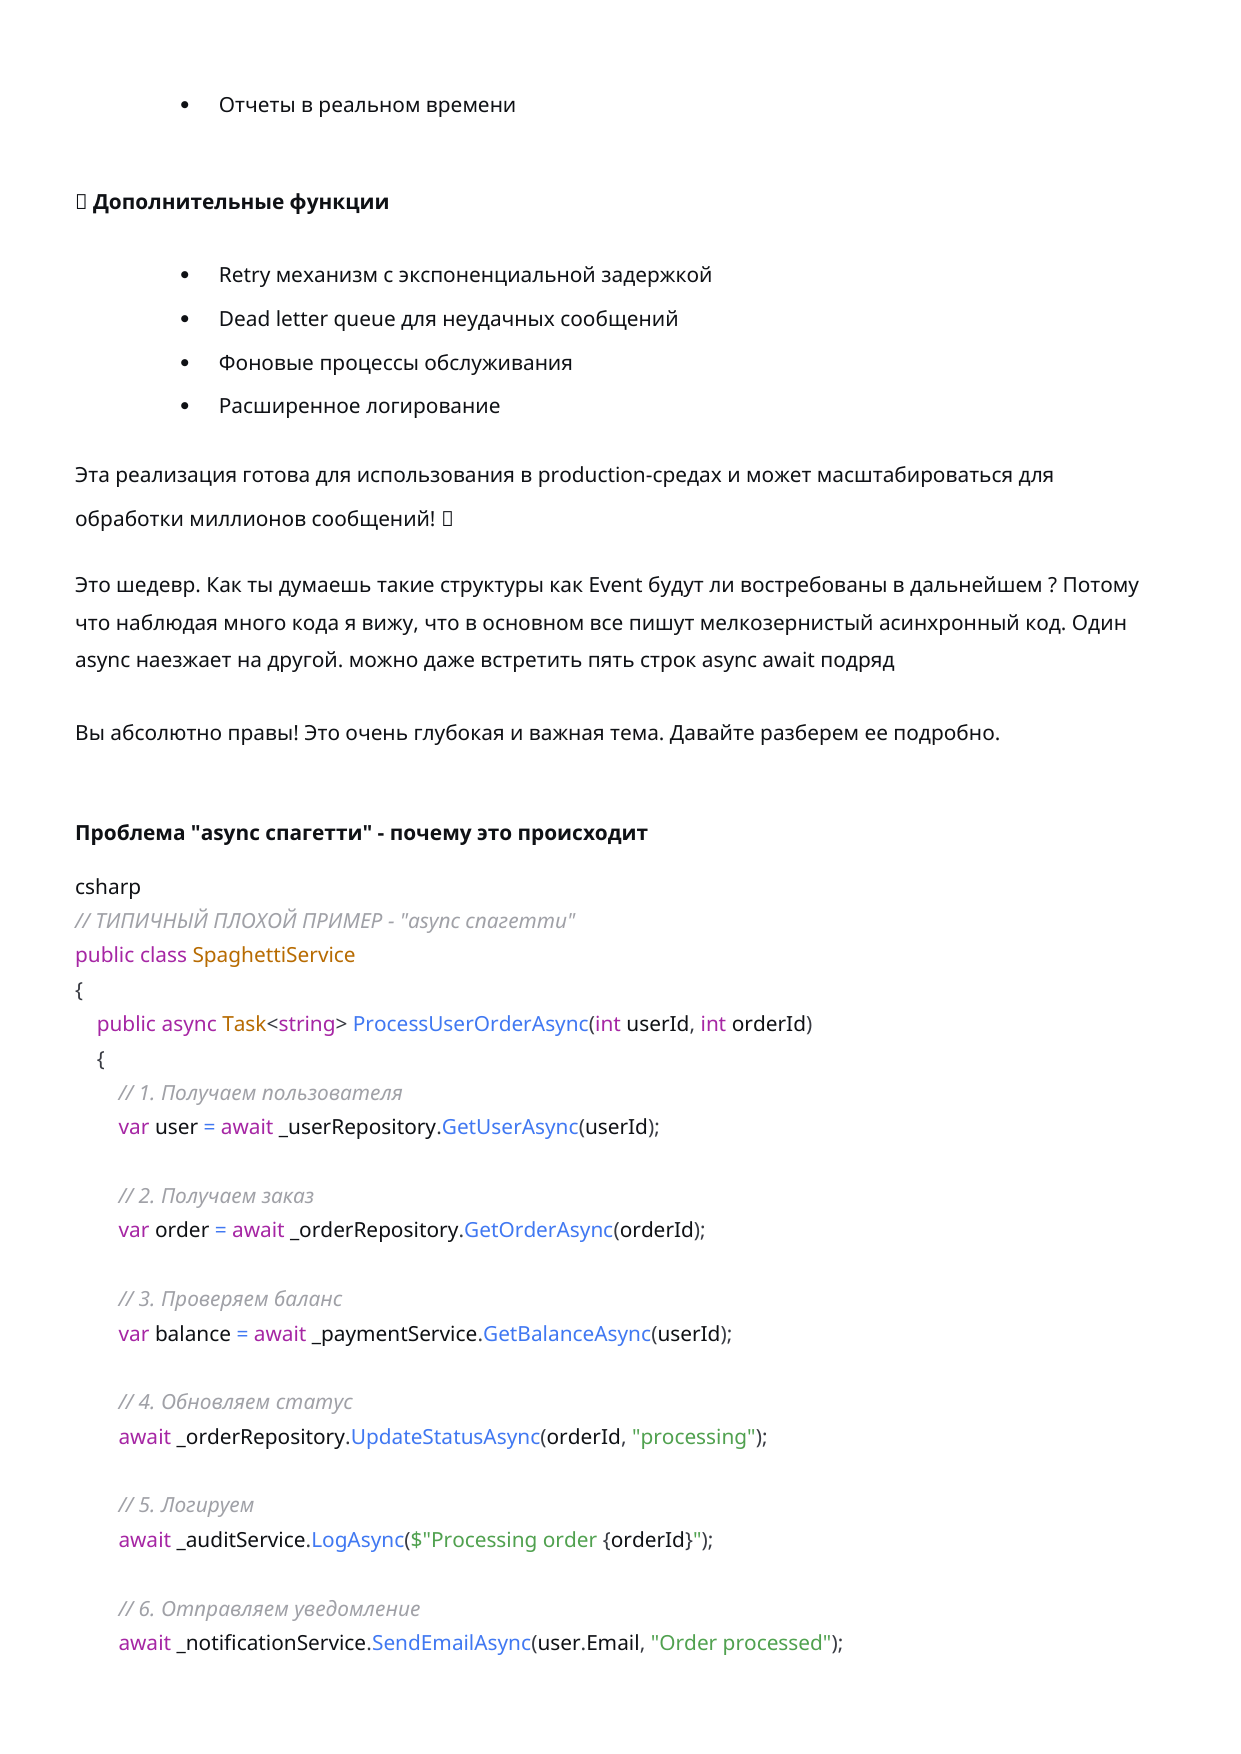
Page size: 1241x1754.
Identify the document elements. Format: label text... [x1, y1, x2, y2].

text // 5. Логируем [75, 1485, 1165, 1519]
text // 3. Проверяем баланс [75, 1278, 1165, 1313]
text await _notificationService.SendEmailAsync(user.Email, "Order processed"); [75, 1622, 1165, 1657]
text csharp [75, 872, 1165, 900]
list Фоновые процессы обслуживания [181, 332, 1165, 376]
text public class SpaghettiService [75, 935, 1165, 969]
list Отчеты в реальном времени [181, 75, 1165, 119]
list Retry механизм с экспоненциальной задержкой [181, 245, 1165, 288]
text { [75, 969, 1165, 1003]
text // 6. Отправляем уведомление [75, 1588, 1165, 1622]
list Dead letter queue для неудачных сообщений [181, 288, 1165, 332]
text Эта реализация готова для использования в production-средах и может масштабироваться для обработки миллионов сообщений! 🚀 [75, 445, 1165, 532]
text var order = await _orderRepository.GetOrderAsync(orderId); [75, 1210, 1165, 1244]
text { [75, 1038, 1165, 1072]
text var user = await _userRepository.GetUserAsync(userId); [75, 1107, 1165, 1141]
text // 1. Получаем пользователя [75, 1072, 1165, 1107]
text Вы абсолютно правы! Это очень глубокая и важная тема. Давайте разберем ее подробно. [75, 703, 1165, 747]
text await _orderRepository.UpdateStatusAsync(orderId, "processing"); [75, 1416, 1165, 1450]
text // 4. Обновляем статус [75, 1382, 1165, 1416]
text Проблема "async спагетти" - почему это происходит [75, 797, 1165, 847]
text // ТИПИЧНЫЙ ПЛОХОЙ ПРИМЕР - "async спагетти" [75, 900, 1165, 935]
text var balance = await _paymentService.GetBalanceAsync(userId); [75, 1313, 1165, 1347]
text // 2. Получаем заказ [75, 1175, 1165, 1210]
list Расширенное логирование [181, 376, 1165, 420]
text Это шедевр. Как ты думаешь такие структуры как Event будут ли востребованы в дальнейшем ? Потому что наблюдая много кода я вижу, что в основном все пишут мелкозернистый асинхронный код. Один async наезжает на другой. можно даже встретить пять строк async await подряд [75, 561, 1165, 674]
text public async Task<string> ProcessUserOrderAsync(int userId, int orderId) [75, 1003, 1165, 1038]
text ✅ Дополнительные функции [75, 169, 1165, 216]
text await _auditService.LogAsync($"Processing order {orderId}"); [75, 1519, 1165, 1553]
